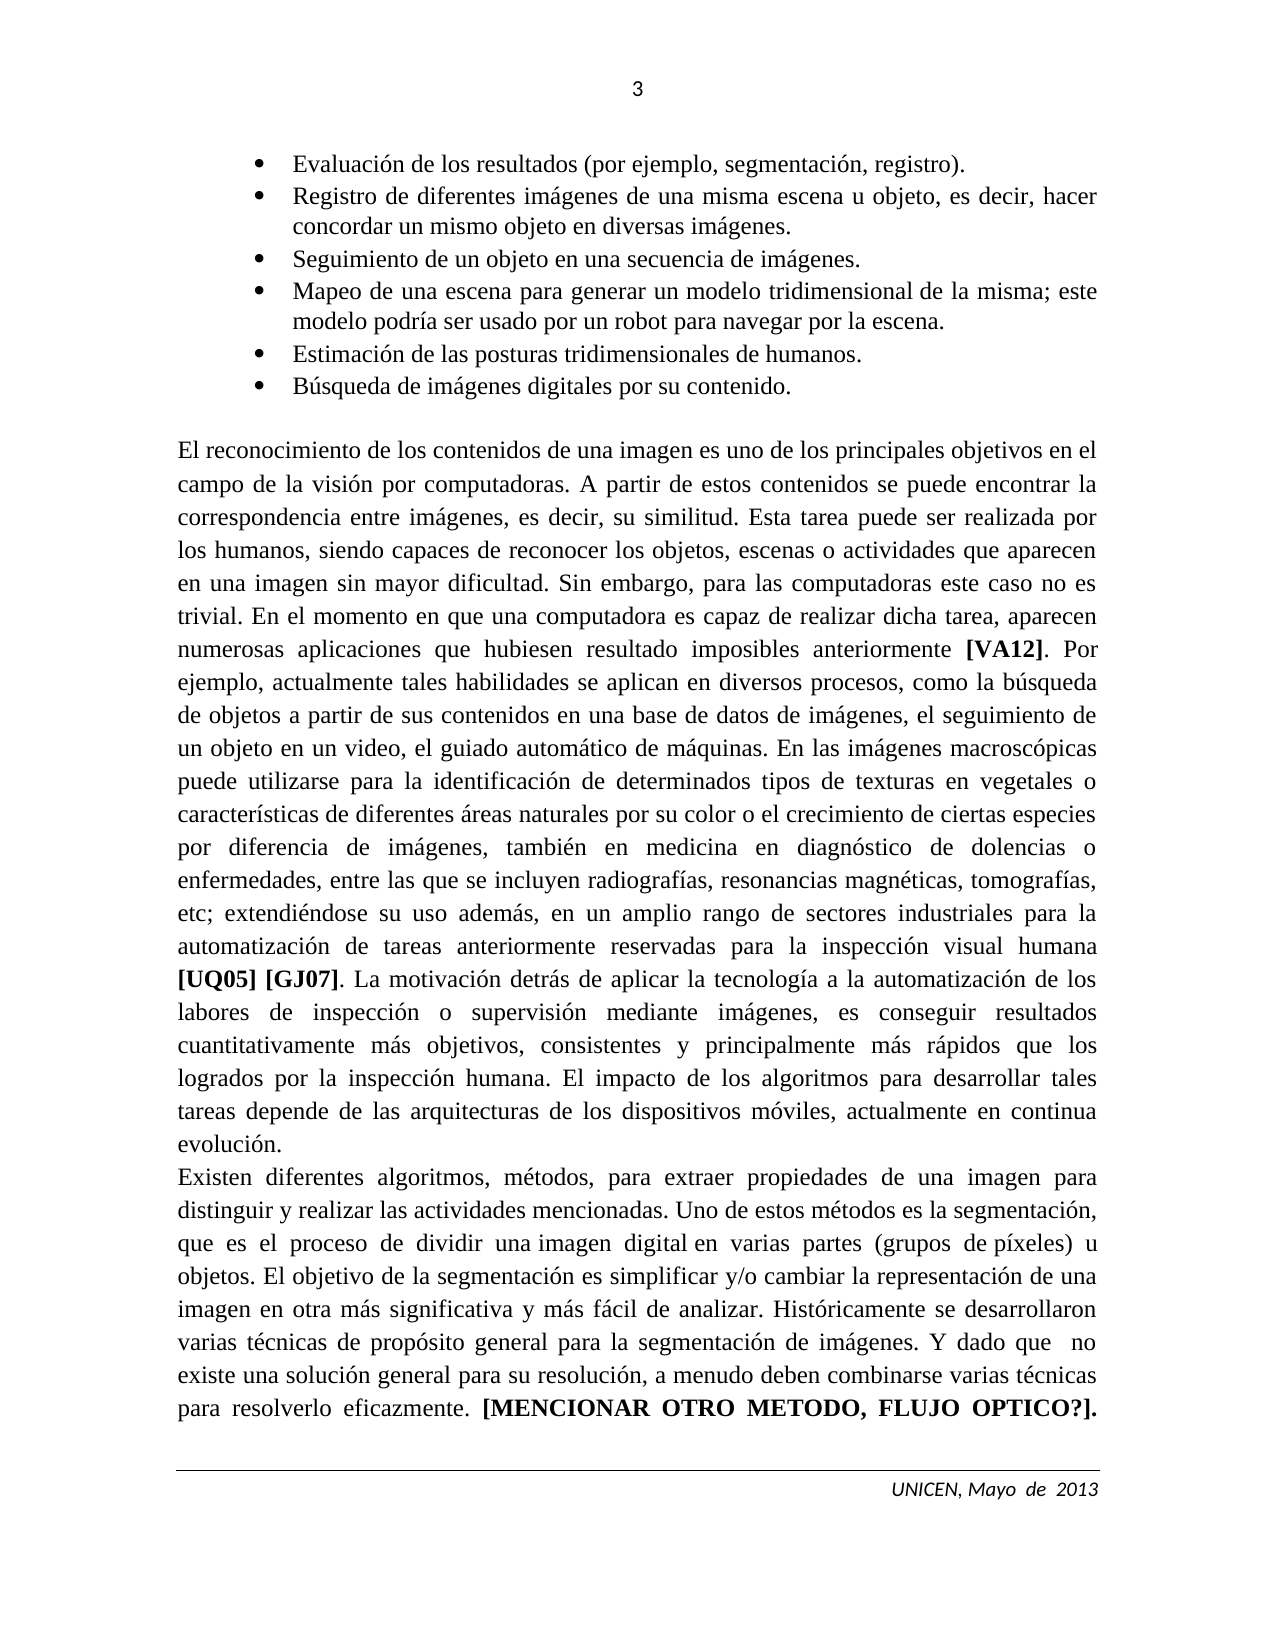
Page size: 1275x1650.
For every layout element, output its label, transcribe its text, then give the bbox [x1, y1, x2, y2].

text El reconocimiento de los contenidos de una imagen es uno de los principales objetivos en el campo de la visión por computadoras. A partir de estos contenidos se puede encontrar la correspondencia entre imágenes, es decir, su similitud. Esta tarea puede ser realizada por los humanos, siendo capaces de reconocer los objetos, escenas o actividades que aparecen en una imagen sin mayor dificultad. Sin embargo, para las computadoras este caso no es trivial. En el momento en que una computadora es capaz de realizar dicha tarea, aparecen numerosas aplicaciones que hubiesen resultado imposibles anteriormente [VA12]. Por ejemplo, actualmente tales habilidades se aplican en diversos procesos, como la búsqueda de objetos a partir de sus contenidos en una base de datos de imágenes, el seguimiento de un objeto en un video, el guiado automático de máquinas. En las imágenes macroscópicas puede utilizarse para la identificación de determinados tipos de texturas en vegetales o características de diferentes áreas naturales por su color o el crecimiento de ciertas especies por diferencia de imágenes, también en medicina en diagnóstico de dolencias o enfermedades, entre las que se incluyen radiografías, resonancias magnéticas, tomografías, etc; extendiéndose su uso además, en un amplio rango de sectores industriales para la automatización de tareas anteriormente reservadas para la inspección visual humana [UQ05] [GJ07]. La motivación detrás de aplicar la tecnología a la automatización de los labores de inspección o supervisión mediante imágenes, es conseguir resultados cuantitativamente más objetivos, consistentes y principalmente más rápidos que los logrados por la inspección humana. El impacto de los algoritmos para desarrollar tales tareas depende de las arquitecturas de los dispositivos móviles, actualmente en continua evolución. [177, 629, 1098, 1158]
list Búsqueda de imágenes digitales por su contenido. [255, 370, 1098, 400]
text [177, 1162, 1098, 1422]
list Evaluación de los resultados (por ejemplo, segmentación, registro). [255, 148, 1098, 178]
list Mapeo de una escena para generar un modelo tridimensional de la misma; este modelo podría ser usado por un robot para navegar por la escena. [255, 275, 1098, 335]
list Estimación de las posturas tridimensionales de humanos. [255, 338, 1098, 368]
list Registro de diferentes imágenes de una misma escena u objeto, es decir, hacer concordar un mismo objeto en diversas imágenes. [255, 180, 1098, 240]
list Seguimiento de un objeto en una secuencia de imágenes. [255, 243, 1098, 273]
